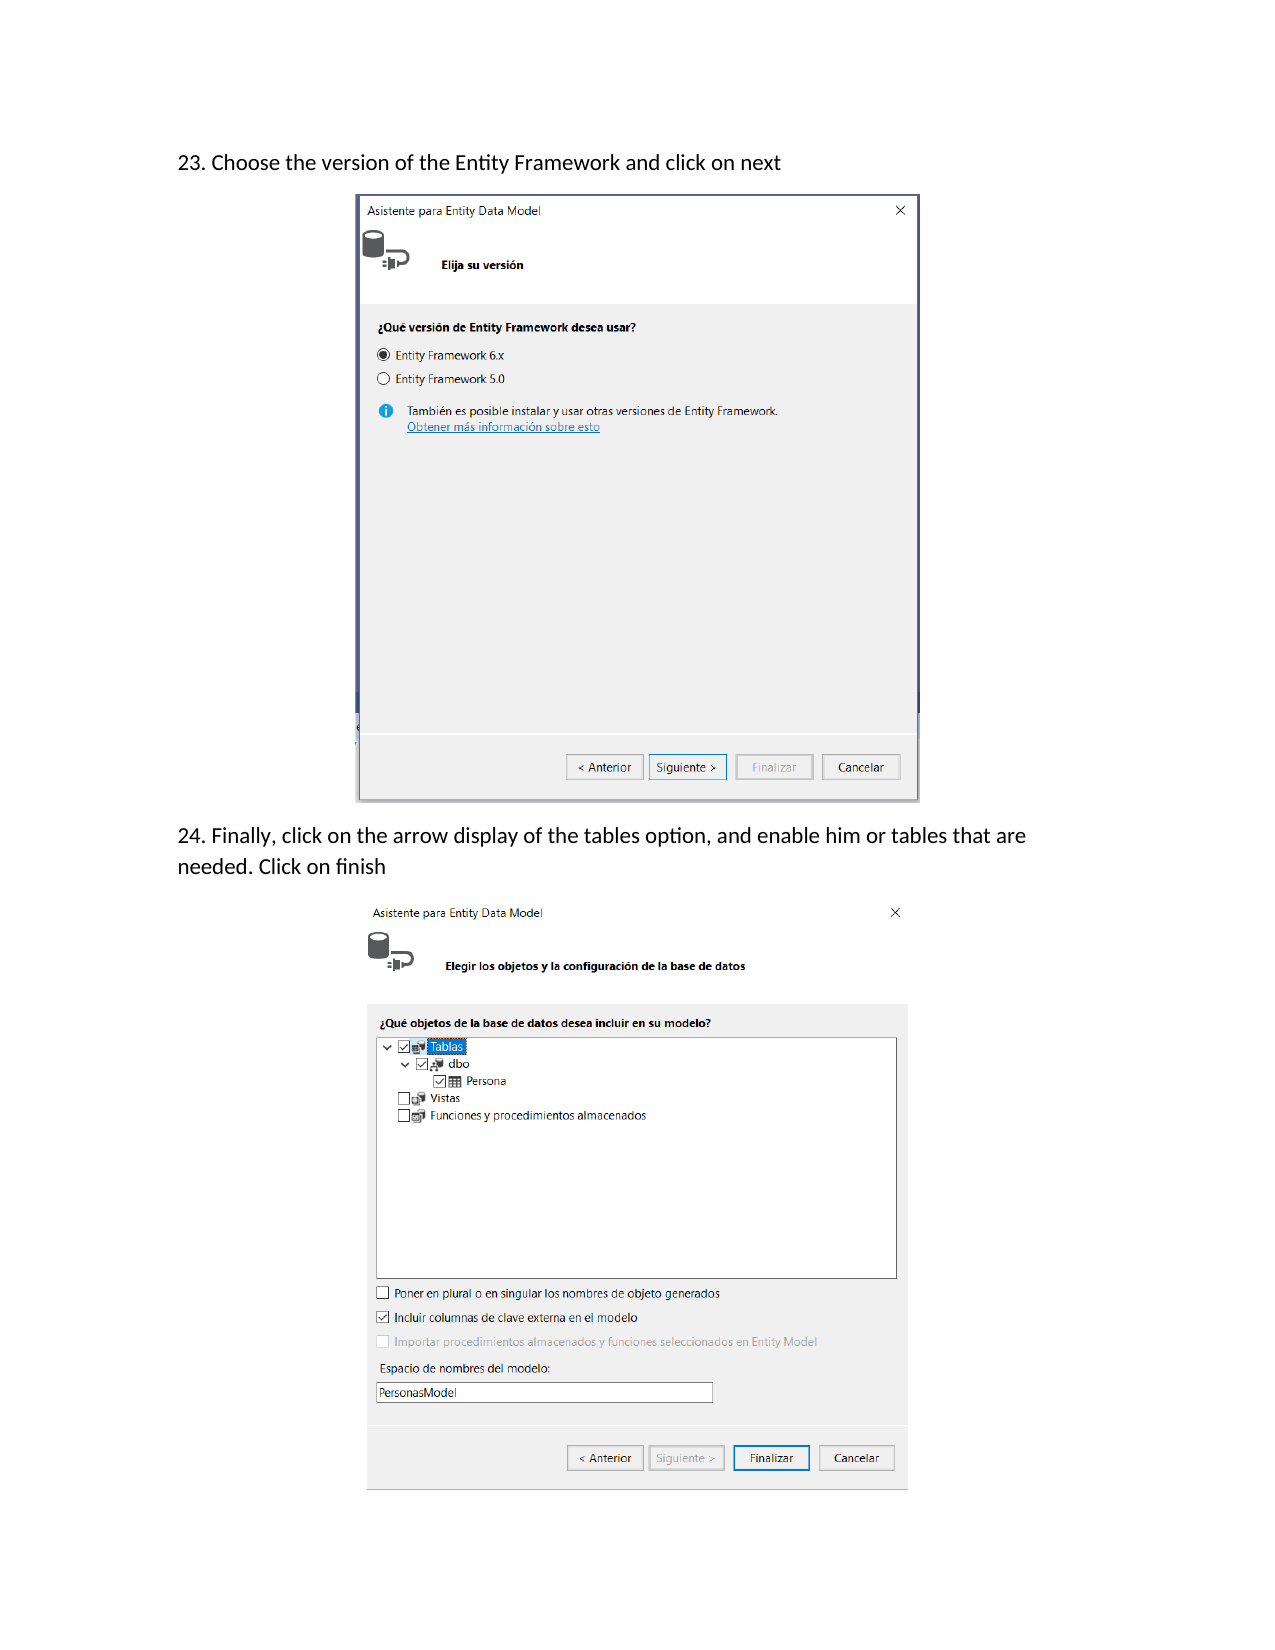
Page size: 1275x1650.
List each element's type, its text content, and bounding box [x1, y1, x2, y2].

picture [355, 194, 920, 803]
text 24. Finally, click on the arrow display of the tables option, and enable him or tables that are needed. Click on finish [177, 822, 1098, 880]
text 23. Choose the version of the Entity Framework and click on next [177, 148, 1098, 176]
picture [366, 898, 909, 1490]
